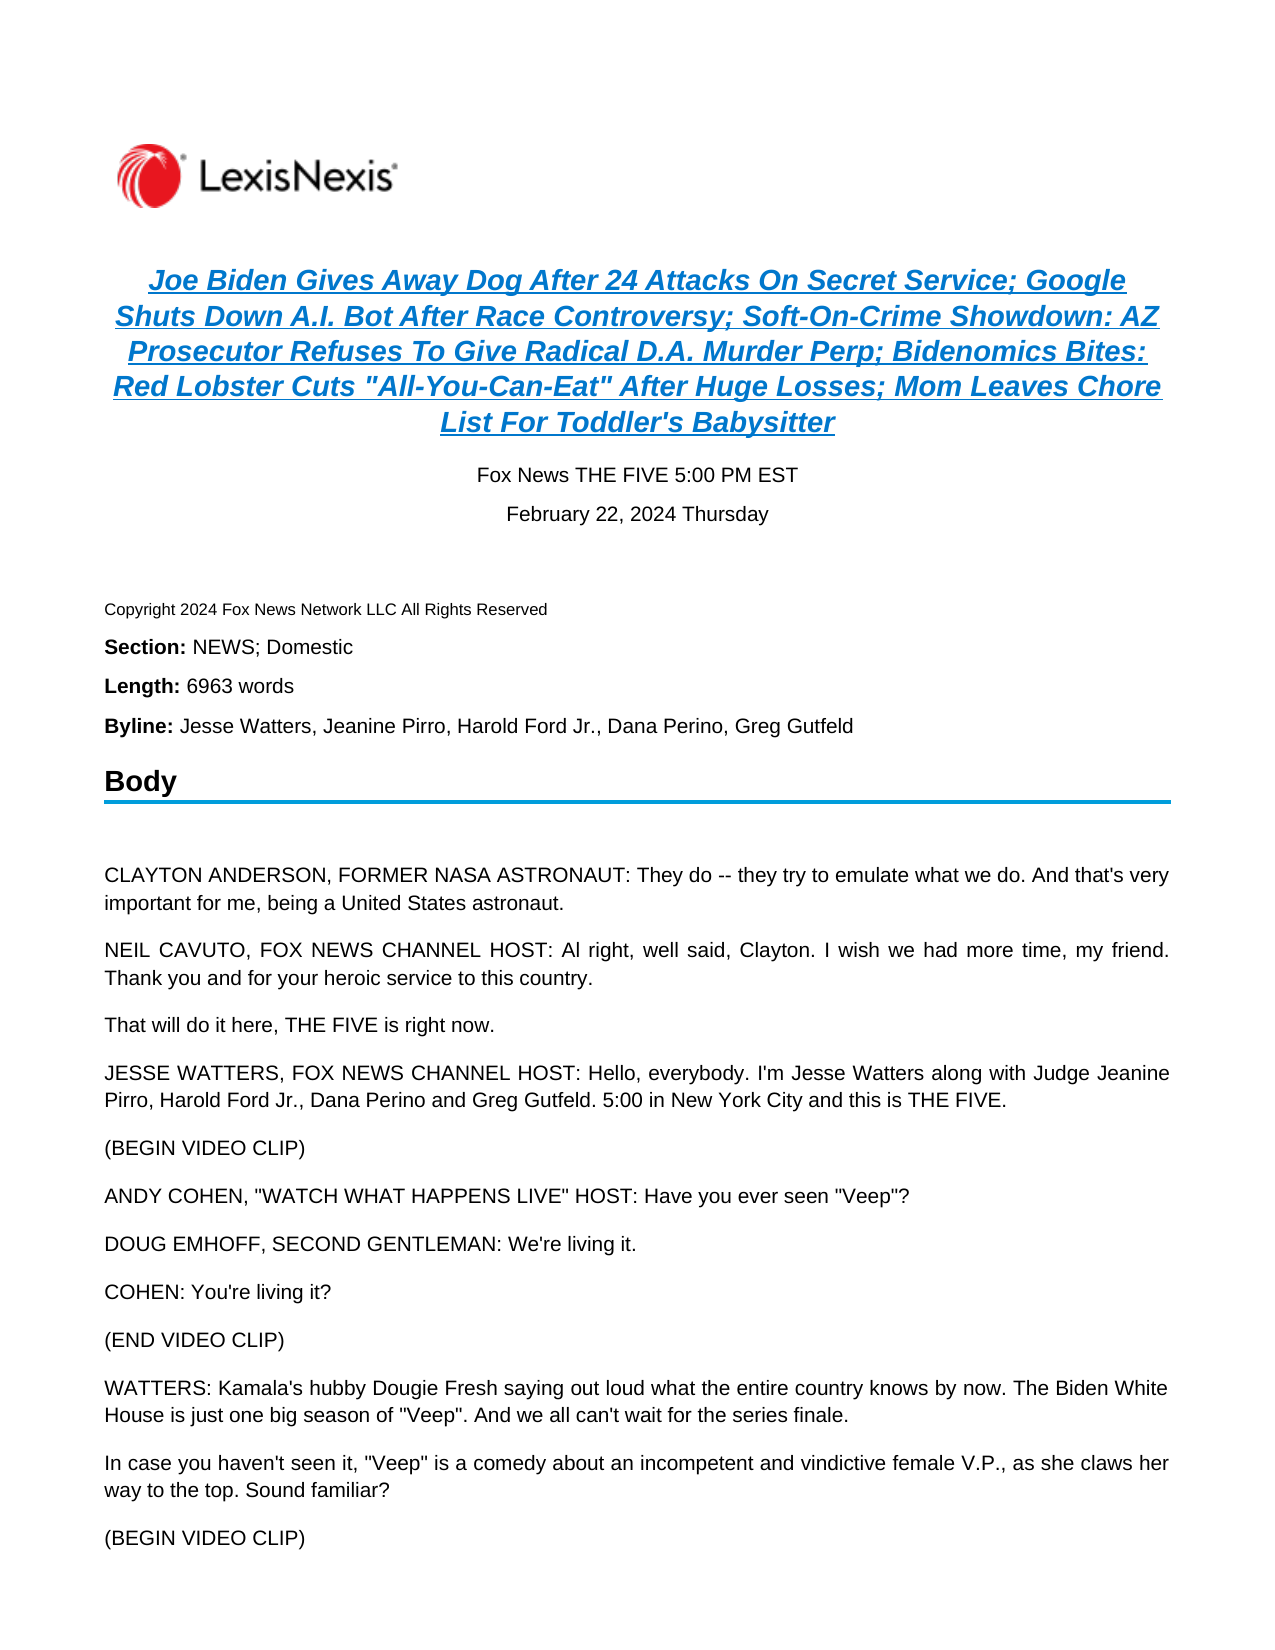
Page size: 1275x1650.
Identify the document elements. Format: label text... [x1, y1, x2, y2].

text (BEGIN VIDEO CLIP) [104, 1523, 1171, 1550]
text DOUG EMHOFF, SECOND GENTLEMAN: We're living it. [104, 1229, 1171, 1256]
text February 22, 2024 Thursday [104, 499, 1171, 526]
text Section: NEWS; Domestic [104, 631, 1171, 658]
text WATTERS: Kamala's hubby Dougie Fresh saying out loud what the entire country knows by now. The Biden White House is just one big season of "Veep". And we all can't wait for the series finale. [104, 1373, 1171, 1427]
text Length: 6963 words [104, 671, 1171, 698]
text (END VIDEO CLIP) [104, 1325, 1171, 1352]
text JESSE WATTERS, FOX NEWS CHANNEL HOST: Hello, everybody. I'm Jesse Watters along with Judge Jeanine Pirro, Harold Ford Jr., Dana Perino and Greg Gutfeld. 5:00 in New York City and this is THE FIVE. [104, 1058, 1171, 1112]
text In case you haven't seen it, "Veep" is a comedy about an incompetent and vindictive female V.P., as she claws her way to the top. Sound familiar? [104, 1448, 1171, 1502]
text NEIL CAVUTO, FOX NEWS CHANNEL HOST: Al right, well said, Clayton. I wish we had more time, my friend. Thank you and for your heroic service to this country. [104, 935, 1171, 989]
text COHEN: You're living it? [104, 1277, 1171, 1304]
text ANDY COHEN, "WATCH WHAT HAPPENS LIVE" HOST: Have you ever seen "Veep"? [104, 1181, 1171, 1208]
text That will do it here, THE FIVE is right now. [104, 1010, 1171, 1037]
text Copyright 2024 Fox News Network LLC All Rights Reserved [104, 567, 1171, 619]
picture [104, 144, 412, 208]
text CLAYTON ANDERSON, FORMER NASA ASTRONAUT: They do -- they try to emulate what we do. And that's very important for me, being a United States astronaut. [104, 860, 1171, 914]
subtitle Joe Biden Gives Away Dog After 24 Attacks On Secret Service; Google Shuts Down A.I. Bot After Race Controversy; Soft-On-Crime Showdown: AZ Prosecutor Refuses To Give Radical D.A. Murder Perp; Bidenomics Bites: Red Lobster Cuts "All-You-Can-Eat" After Huge Losses; Mom Leaves Chore List For Toddler's Babysitter [104, 261, 1171, 438]
text Fox News THE FIVE 5:00 PM EST [104, 459, 1171, 486]
text (BEGIN VIDEO CLIP) [104, 1133, 1171, 1160]
text Byline: Jesse Watters, Jeanine Pirro, Harold Ford Jr., Dana Perino, Greg Gutfeld [104, 711, 1171, 738]
text Body [104, 763, 1171, 798]
